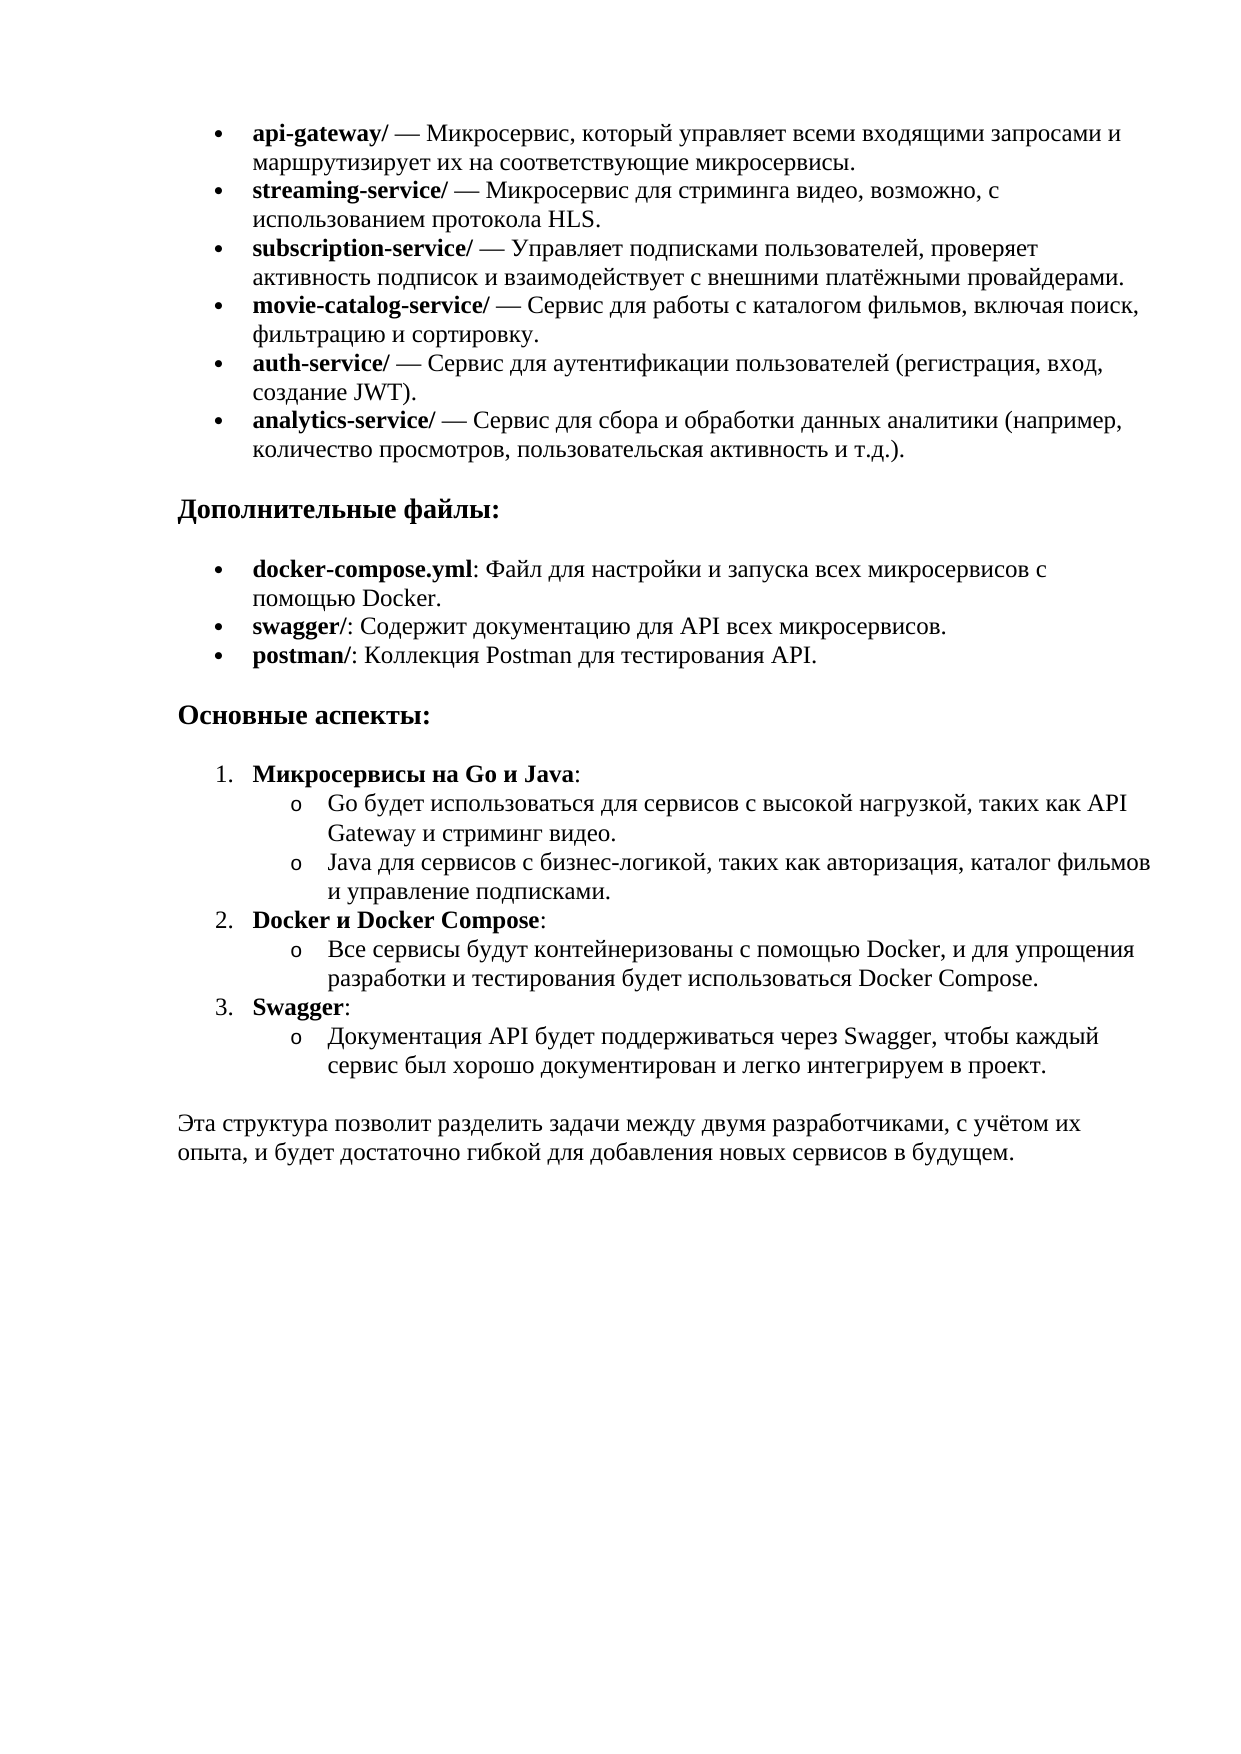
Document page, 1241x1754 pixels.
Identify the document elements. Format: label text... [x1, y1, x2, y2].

list docker-compose.yml: Файл для настройки и запуска всех микросервисов с помощью Docker. [215, 554, 1152, 611]
list api-gateway/ — Микросервис, который управляет всеми входящими запросами и маршрутизирует их на соответствующие микросервисы. [215, 118, 1152, 176]
text Эта структура позволит разделить задачи между двумя разработчиками, с учётом их опыта, и будет достаточно гибкой для добавления новых сервисов в будущем. [177, 1108, 1152, 1166]
list Swagger: [215, 992, 1152, 1021]
list analytics-service/ — Сервис для сбора и обработки данных аналитики (например, количество просмотров, пользовательская активность и т.д.). [215, 406, 1152, 463]
list subscription-service/ — Управляет подписками пользователей, проверяет активность подписок и взаимодействует с внешними платёжными провайдерами. [215, 233, 1152, 291]
list movie-catalog-service/ — Сервис для работы с каталогом фильмов, включая поиск, фильтрацию и сортировку. [215, 291, 1152, 348]
list swagger/: Содержит документацию для API всех микросервисов. [215, 611, 1152, 640]
list streaming-service/ — Микросервис для стриминга видео, возможно, с использованием протокола HLS. [215, 176, 1152, 233]
list Go будет использоваться для сервисов с высокой нагрузкой, таких как API Gateway и стриминг видео. [290, 788, 1152, 847]
text Основные аспекты: [177, 698, 1152, 730]
list auth-service/ — Сервис для аутентификации пользователей (регистрация, вход, создание JWT). [215, 348, 1152, 406]
list Документация API будет поддерживаться через Swagger, чтобы каждый сервис был хорошо документирован и легко интегрируем в проект. [290, 1021, 1152, 1079]
list Java для сервисов с бизнес-логикой, таких как авторизация, каталог фильмов и управление подписками. [290, 847, 1152, 905]
list Docker и Docker Compose: [215, 905, 1152, 934]
list postman/: Коллекция Postman для тестирования API. [215, 640, 1152, 669]
list Все сервисы будут контейнеризованы с помощью Docker, и для упрощения разработки и тестирования будет использоваться Docker Compose. [290, 934, 1152, 992]
list Микросервисы на Go и Java: [215, 759, 1152, 788]
text Дополнительные файлы: [177, 492, 1152, 525]
